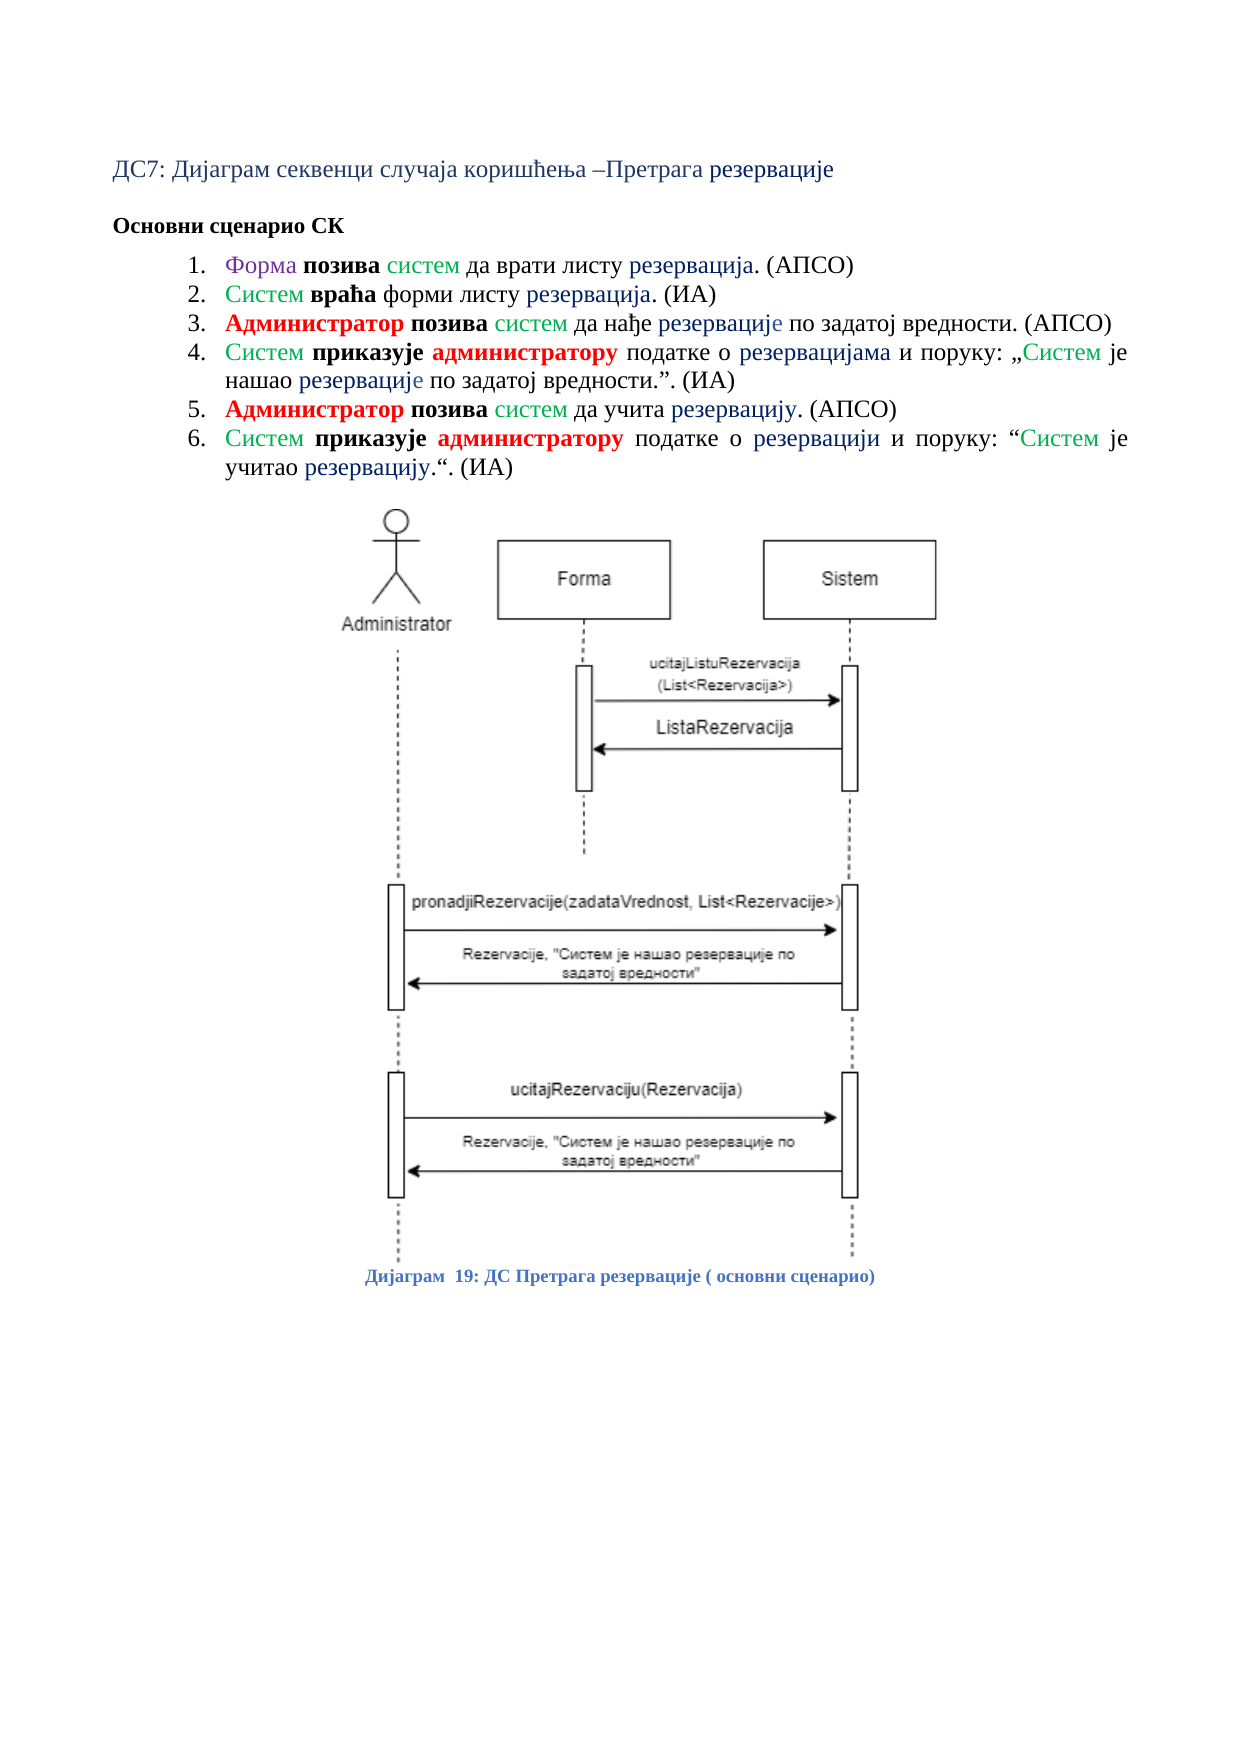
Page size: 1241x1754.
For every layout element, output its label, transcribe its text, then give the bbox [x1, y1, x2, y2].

list Систем враћа форми листу резервацијa. (ИА) [187, 279, 1128, 308]
text Дијаграм 19: ДС Претрага резервације ( основни сценарио) [112, 1265, 1128, 1287]
subtitle ДС7: Дијаграм секвенци случаја коришћења –Претрага резервације [112, 154, 1128, 183]
list Администратор позива систем да нађе резервације по задатој вредности. (АПСО) [187, 308, 1128, 337]
list Форма позива систем да врати листу резервацијa. (АПСО) [187, 250, 1128, 279]
picture [341, 509, 937, 1266]
list Систем приказује администратору податке о резервацијама и поруку: „Систем је нашао резервације по задатој вредности.”. (ИА) [187, 337, 1128, 394]
list Администратор позива систем да учита резервацију. (АПСО) [187, 394, 1128, 423]
text Основни сценарио СК [112, 212, 1128, 238]
list Систем приказује администратору податке о резервацији и поруку: “Систем је учитао резервацију.“. (ИА) [187, 423, 1128, 480]
